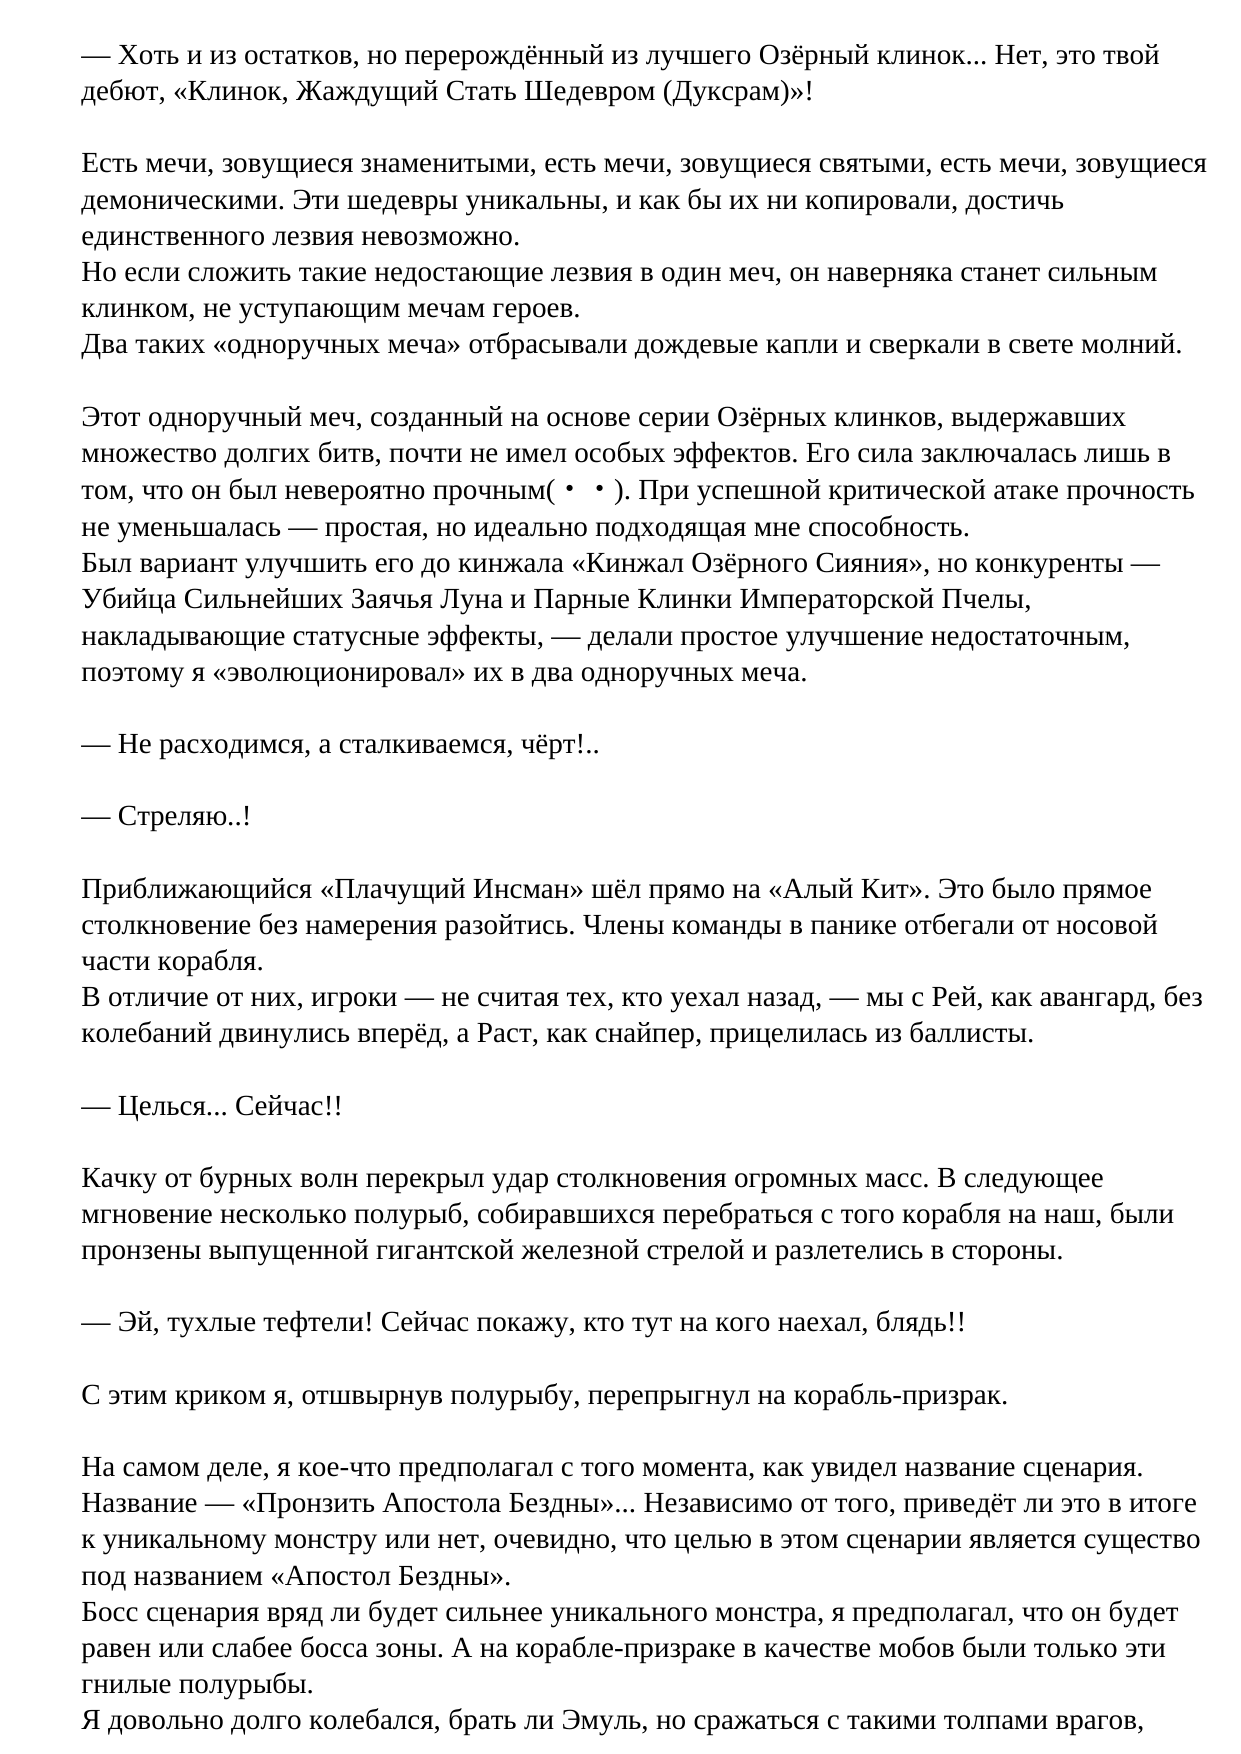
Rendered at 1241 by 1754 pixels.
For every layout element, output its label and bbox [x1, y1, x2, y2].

text [81, 37, 1215, 1736]
